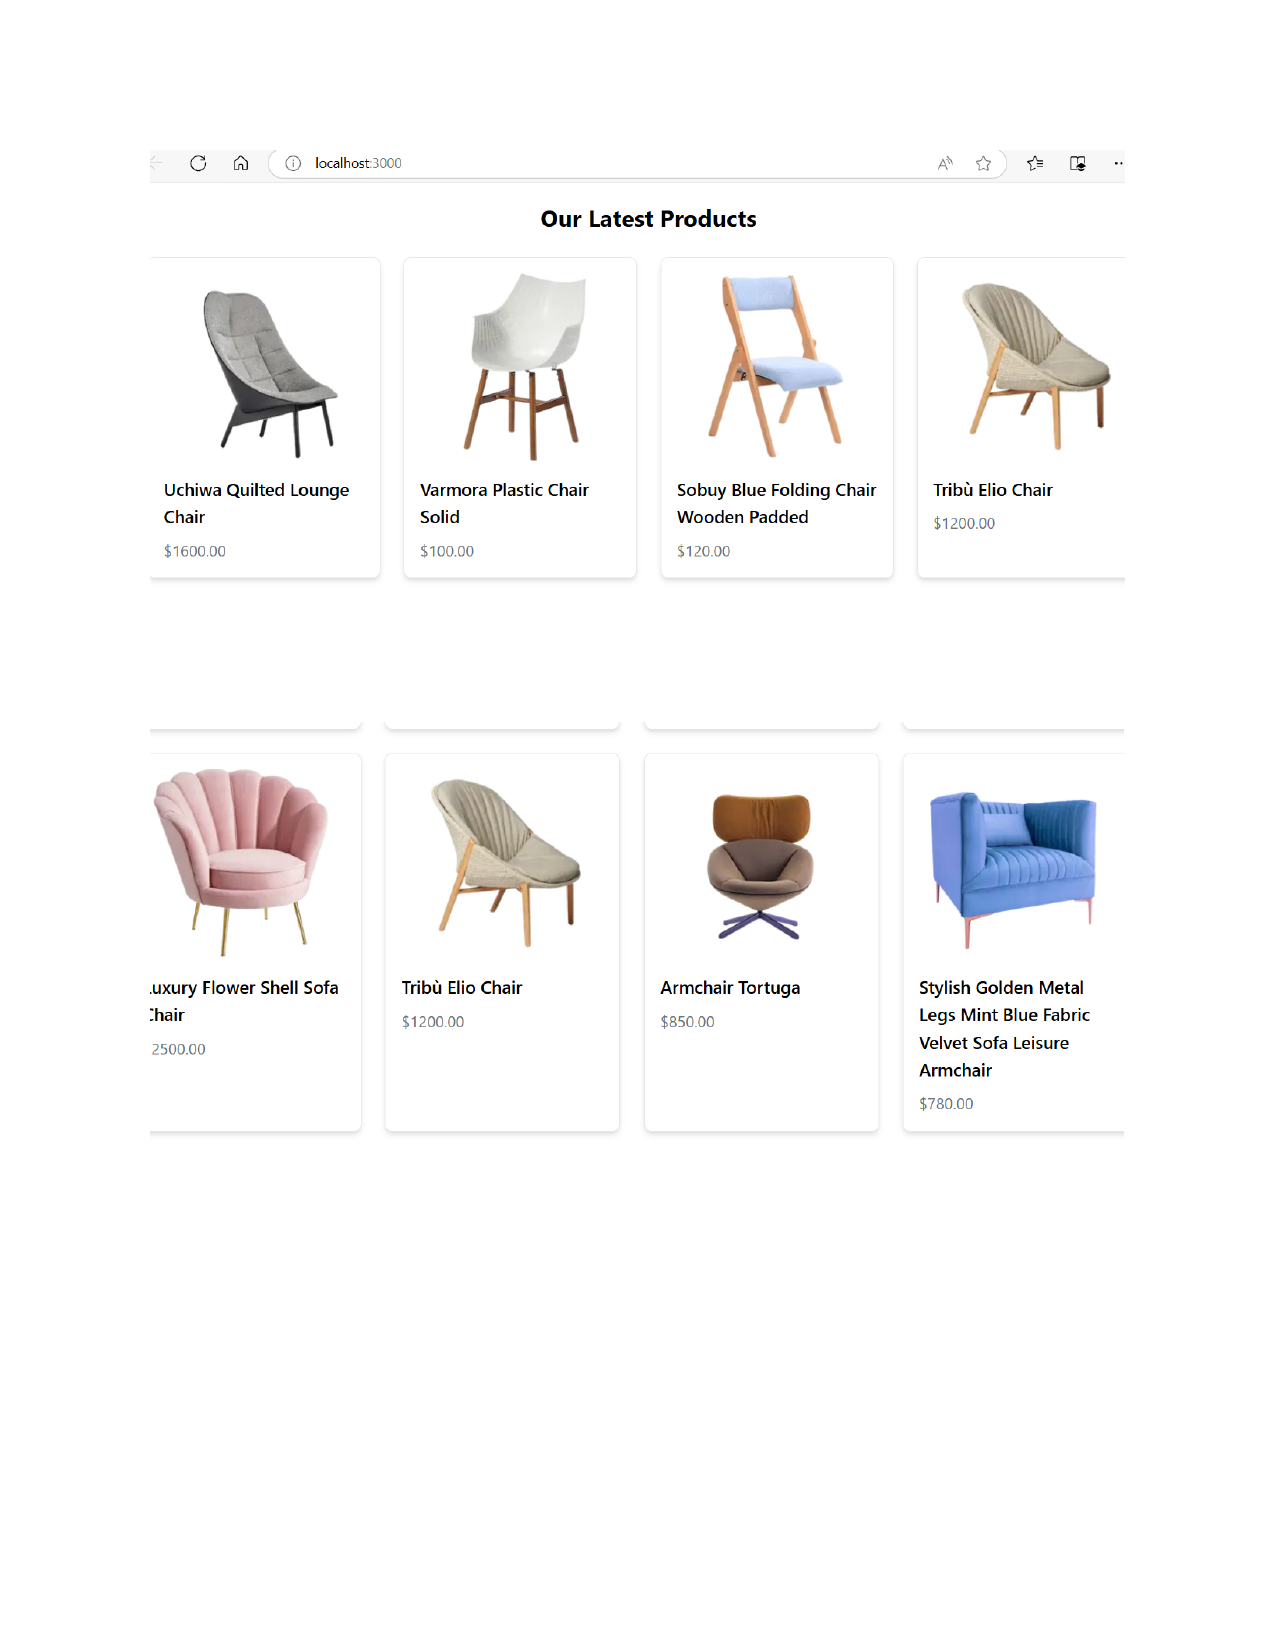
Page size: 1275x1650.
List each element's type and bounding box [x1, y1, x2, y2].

picture [150, 722, 1125, 1147]
picture [150, 150, 1125, 601]
